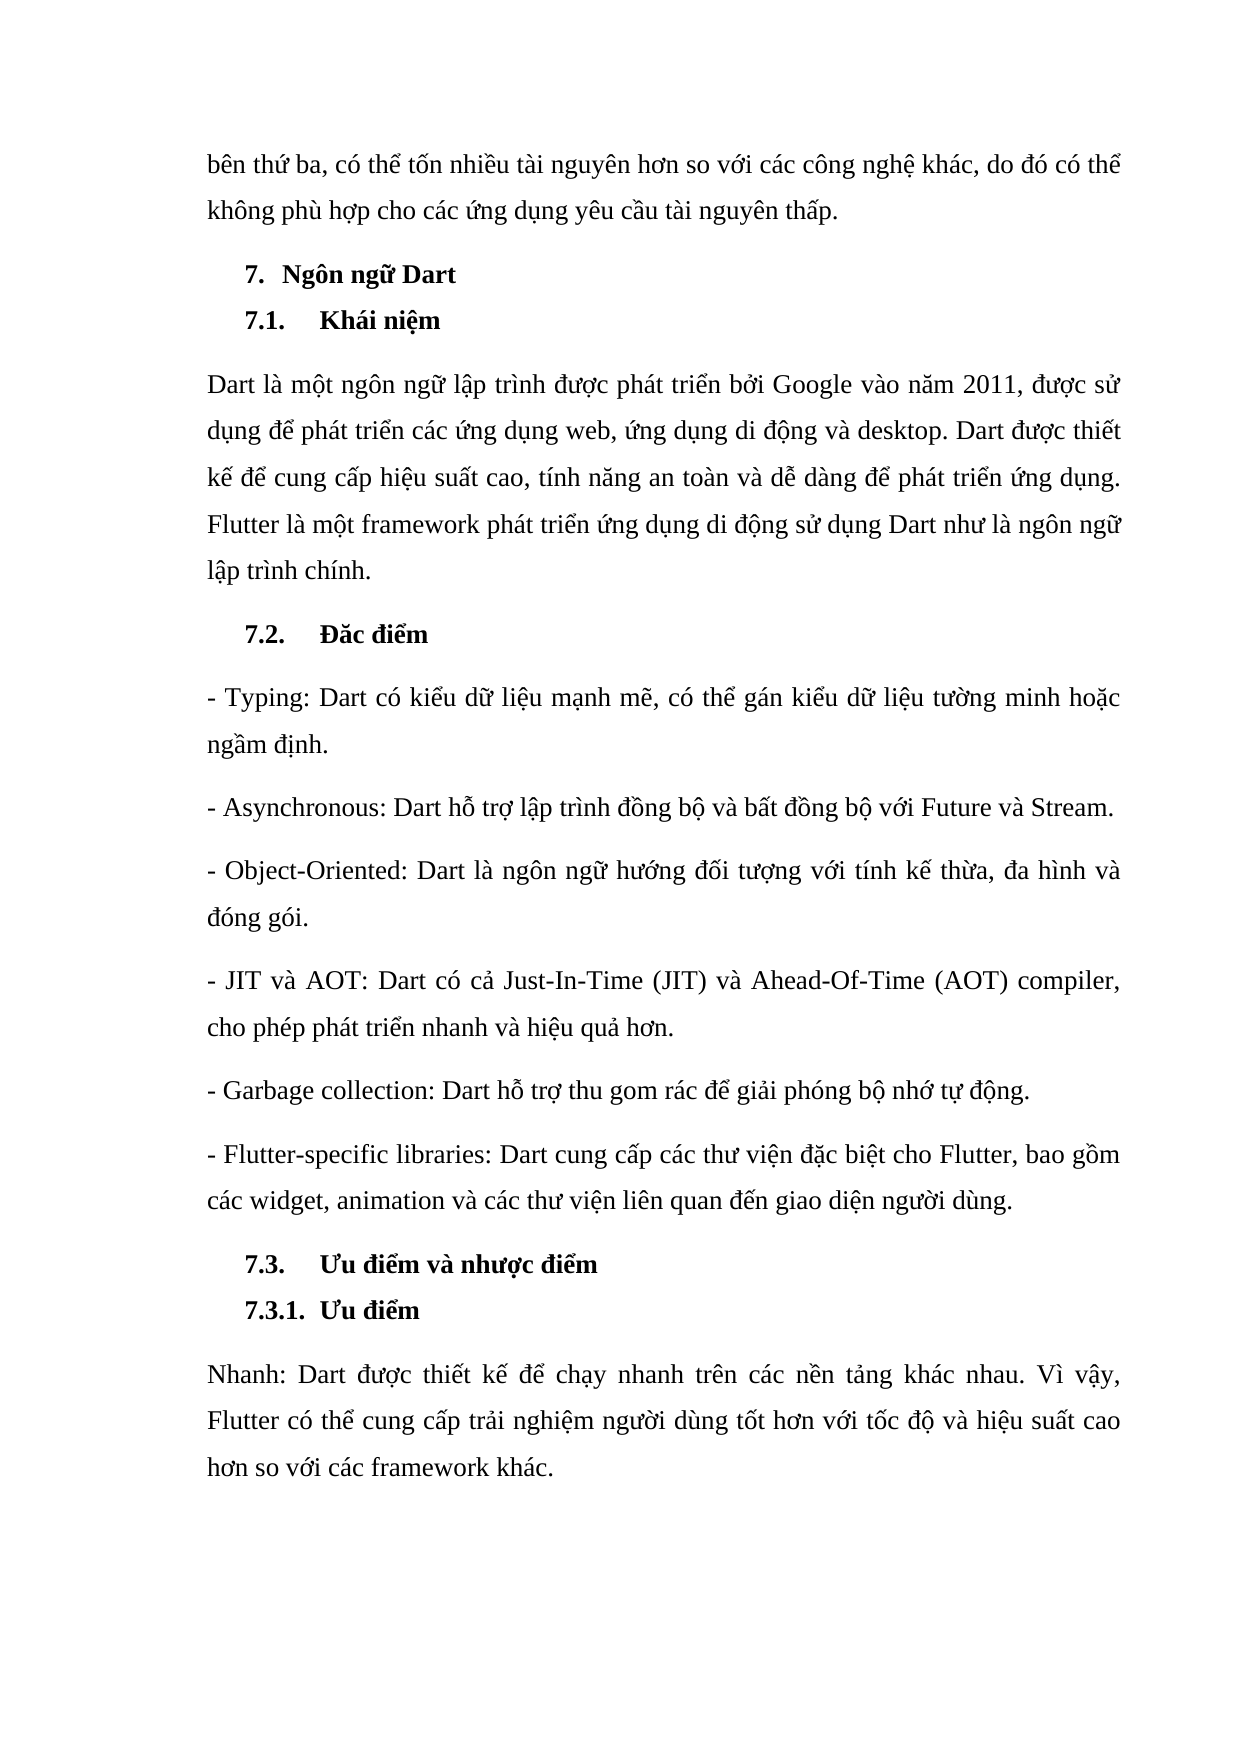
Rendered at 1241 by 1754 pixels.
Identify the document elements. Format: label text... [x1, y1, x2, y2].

text - Flutter-specific libraries: Dart cung cấp các thư viện đặc biệt cho Flutter, bao gồm các widget, animation và các thư viện liên quan đến giao diện người dùng. [207, 1138, 1122, 1216]
text - Asynchronous: Dart hỗ trợ lập trình đồng bộ và bất đồng bộ với Future và Stream. [207, 791, 1122, 822]
text - Object-Oriented: Dart là ngôn ngữ hướng đối tượng với tính kế thừa, đa hình và đóng gói. [207, 854, 1122, 932]
text Nhanh: Dart được thiết kế để chạy nhanh trên các nền tảng khác nhau. Vì vậy, Flutter có thể cung cấp trải nghiệm người dùng tốt hơn với tốc độ và hiệu suất cao hơn so với các framework khác. [207, 1358, 1122, 1482]
text Dart là một ngôn ngữ lập trình được phát triển bởi Google vào năm 2011, được sử dụng để phát triển các ứng dụng web, ứng dụng di động và desktop. Dart được thiết kế để cung cấp hiệu suất cao, tính năng an toàn và dễ dàng để phát triển ứng dụng. Flutter là một framework phát triển ứng dụng di động sử dụng Dart như là ngôn ngữ lập trình chính. [207, 368, 1122, 586]
text - Typing: Dart có kiểu dữ liệu mạnh mẽ, có thể gán kiểu dữ liệu tường minh hoặc ngầm định. [207, 681, 1122, 759]
list Đăc điểm [244, 618, 1122, 649]
list Khái niệm [244, 304, 1122, 336]
list Ưu điểm và nhược điểm [244, 1248, 1122, 1279]
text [207, 148, 1122, 226]
list Ngôn ngữ Dart [244, 258, 1122, 289]
list Ưu điểm [244, 1294, 1122, 1326]
text - Garbage collection: Dart hỗ trợ thu gom rác để giải phóng bộ nhớ tự động. [207, 1074, 1122, 1106]
text - JIT và AOT: Dart có cả Just-In-Time (JIT) và Ahead-Of-Time (AOT) compiler, cho phép phát triển nhanh và hiệu quả hơn. [207, 964, 1122, 1042]
